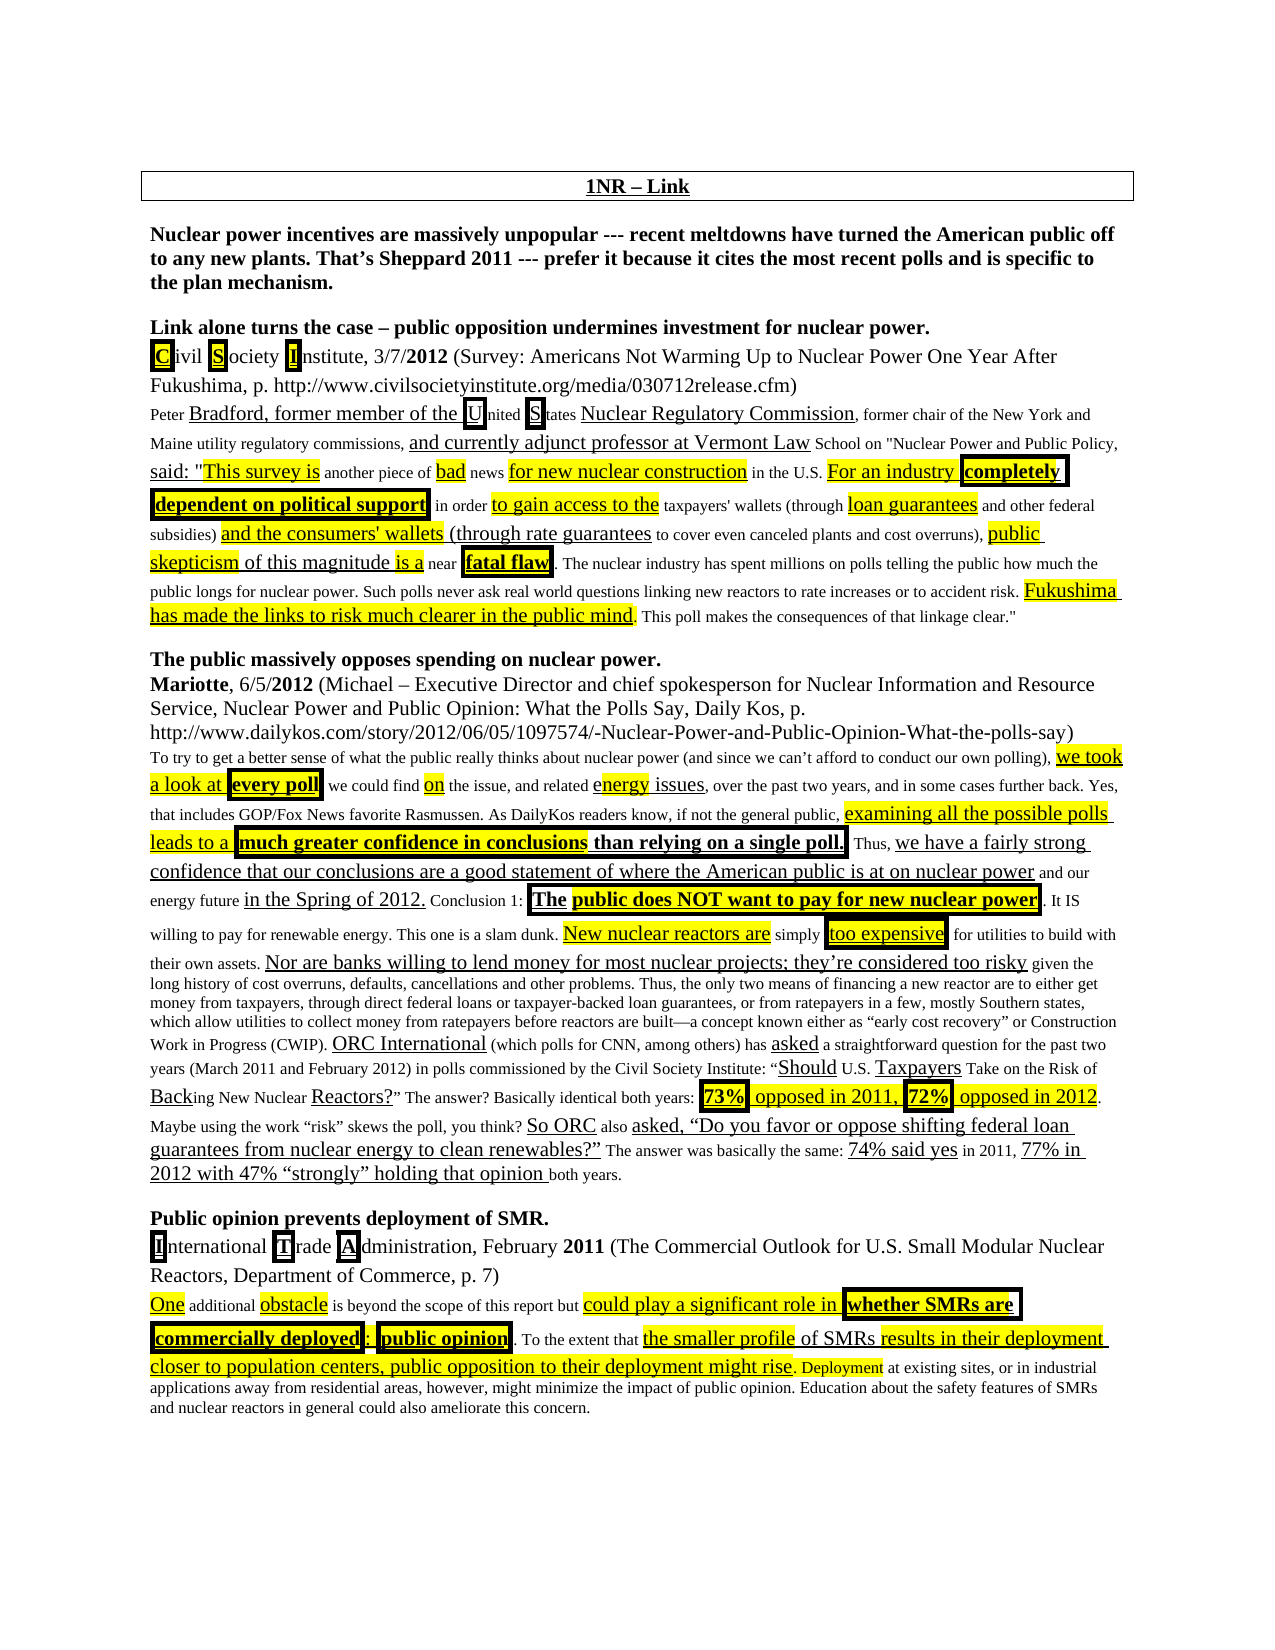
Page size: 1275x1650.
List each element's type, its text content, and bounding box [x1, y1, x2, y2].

subtitle Nuclear power incentives are massively unpopular --- recent meltdowns have turned the American public off to any new plants. That’s Sheppard 2011 --- prefer it because it cites the most recent polls and is specific to the plan mechanism. [150, 222, 1125, 294]
text Civil Society Institute, 3/7/2012 (Survey: Americans Not Warming Up to Nuclear Power One Year After Fukushima, p. http://www.civilsocietyinstitute.org/media/030712release.cfm) [150, 339, 1125, 397]
text Mariotte, 6/5/2012 (Michael – Executive Director and chief spokesperson for Nuclear Information and Resource Service, Nuclear Power and Public Opinion: What the Polls Say, Daily Kos, p. http://www.dailykos.com/story/2012/06/05/1097574/-Nuclear-Power-and-Public-Opinion-What-the-polls-say) [150, 671, 1125, 744]
text International Trade Administration, February 2011 (The Commercial Outlook for U.S. Small Modular Nuclear Reactors, Department of Commerce, p. 7) [150, 1230, 1125, 1287]
subtitle The public massively opposes spending on nuclear power. [150, 647, 1125, 671]
subtitle Public opinion prevents deployment of SMR. [150, 1206, 1125, 1230]
text To try to get a better sense of what the public really thinks about nuclear power (and since we can’t afford to conduct our own polling), we took a look at every poll we could find on the issue, and related energy issues, over the past two years, and in some cases further back. Yes, that includes GOP/Fox News favorite Rasmussen. As DailyKos readers know, if not the general public, examining all the possible polls leads to a much greater confidence in conclusions than relying on a single poll. Thus, we have a fairly strong confidence that our conclusions are a good statement of where the American public is at on nuclear power and our energy future in the Spring of 2012. Conclusion 1: The public does NOT want to pay for new nuclear power. It IS willing to pay for renewable energy. This one is a slam dunk. New nuclear reactors are simply too expensive for utilities to build with their own assets. Nor are banks willing to lend money for most nuclear projects; they’re considered too risky given the long history of cost overruns, defaults, cancellations and other problems. Thus, the only two means of financing a new reactor are to either get money from taxpayers, through direct federal loans or taxpayer-backed loan guarantees, or from ratepayers in a few, mostly Southern states, which allow utilities to collect money from ratepayers before reactors are built—a concept known either as “early cost recovery” or Construction Work in Progress (CWIP). ORC International (which polls for CNN, among others) has asked a straightforward question for the past two years (March 2011 and February 2012) in polls commissioned by the Civil Society Institute: “Should U.S. Taxpayers Take on the Risk of Backing New Nuclear Reactors?” The answer? Basically identical both years: 73% opposed in 2011, 72% opposed in 2012. Maybe using the work “risk” skews the poll, you think? So ORC also asked, “Do you favor or oppose shifting federal loan guarantees from nuclear energy to clean renewables?” The answer was basically the same: 74% said yes in 2011, 77% in 2012 with 47% “strongly” holding that opinion both years. [150, 744, 1125, 1185]
text Peter Bradford, former member of the United States Nuclear Regulatory Commission, former chair of the New York and Maine utility regulatory commissions, and currently adjunct professor at Vermont Law School on "Nuclear Power and Public Policy, said: "This survey is another piece of bad news for new nuclear construction in the U.S. For an industry completely dependent on political support in order to gain access to the taxpayers' wallets (through loan guarantees and other federal subsidies) and the consumers' wallets (through rate guarantees to cover even canceled plants and cost overruns), public skepticism of this magnitude is a near fatal flaw. The nuclear industry has spent millions on polls telling the public how much the public longs for nuclear power. Such polls never ask real world questions linking new reactors to rate increases or to accident risk. Fukushima has made the links to risk much clearer in the public mind. This poll makes the consequences of that linkage clear." [150, 397, 1125, 627]
text One additional obstacle is beyond the scope of this report but could play a significant role in whether SMRs are commercially deployed: public opinion. To the extent that the smaller profile of SMRs results in their deployment closer to population centers, public opposition to their deployment might rise. Deployment at existing sites, or in industrial applications away from residential areas, however, might minimize the impact of public opinion. Education about the safety features of SMRs and nuclear reactors in general could also ameliorate this concern. [150, 1287, 1125, 1417]
subtitle Link alone turns the case – public opposition undermines investment for nuclear power. [150, 315, 1125, 339]
subtitle 1NR – Link [142, 172, 1133, 200]
